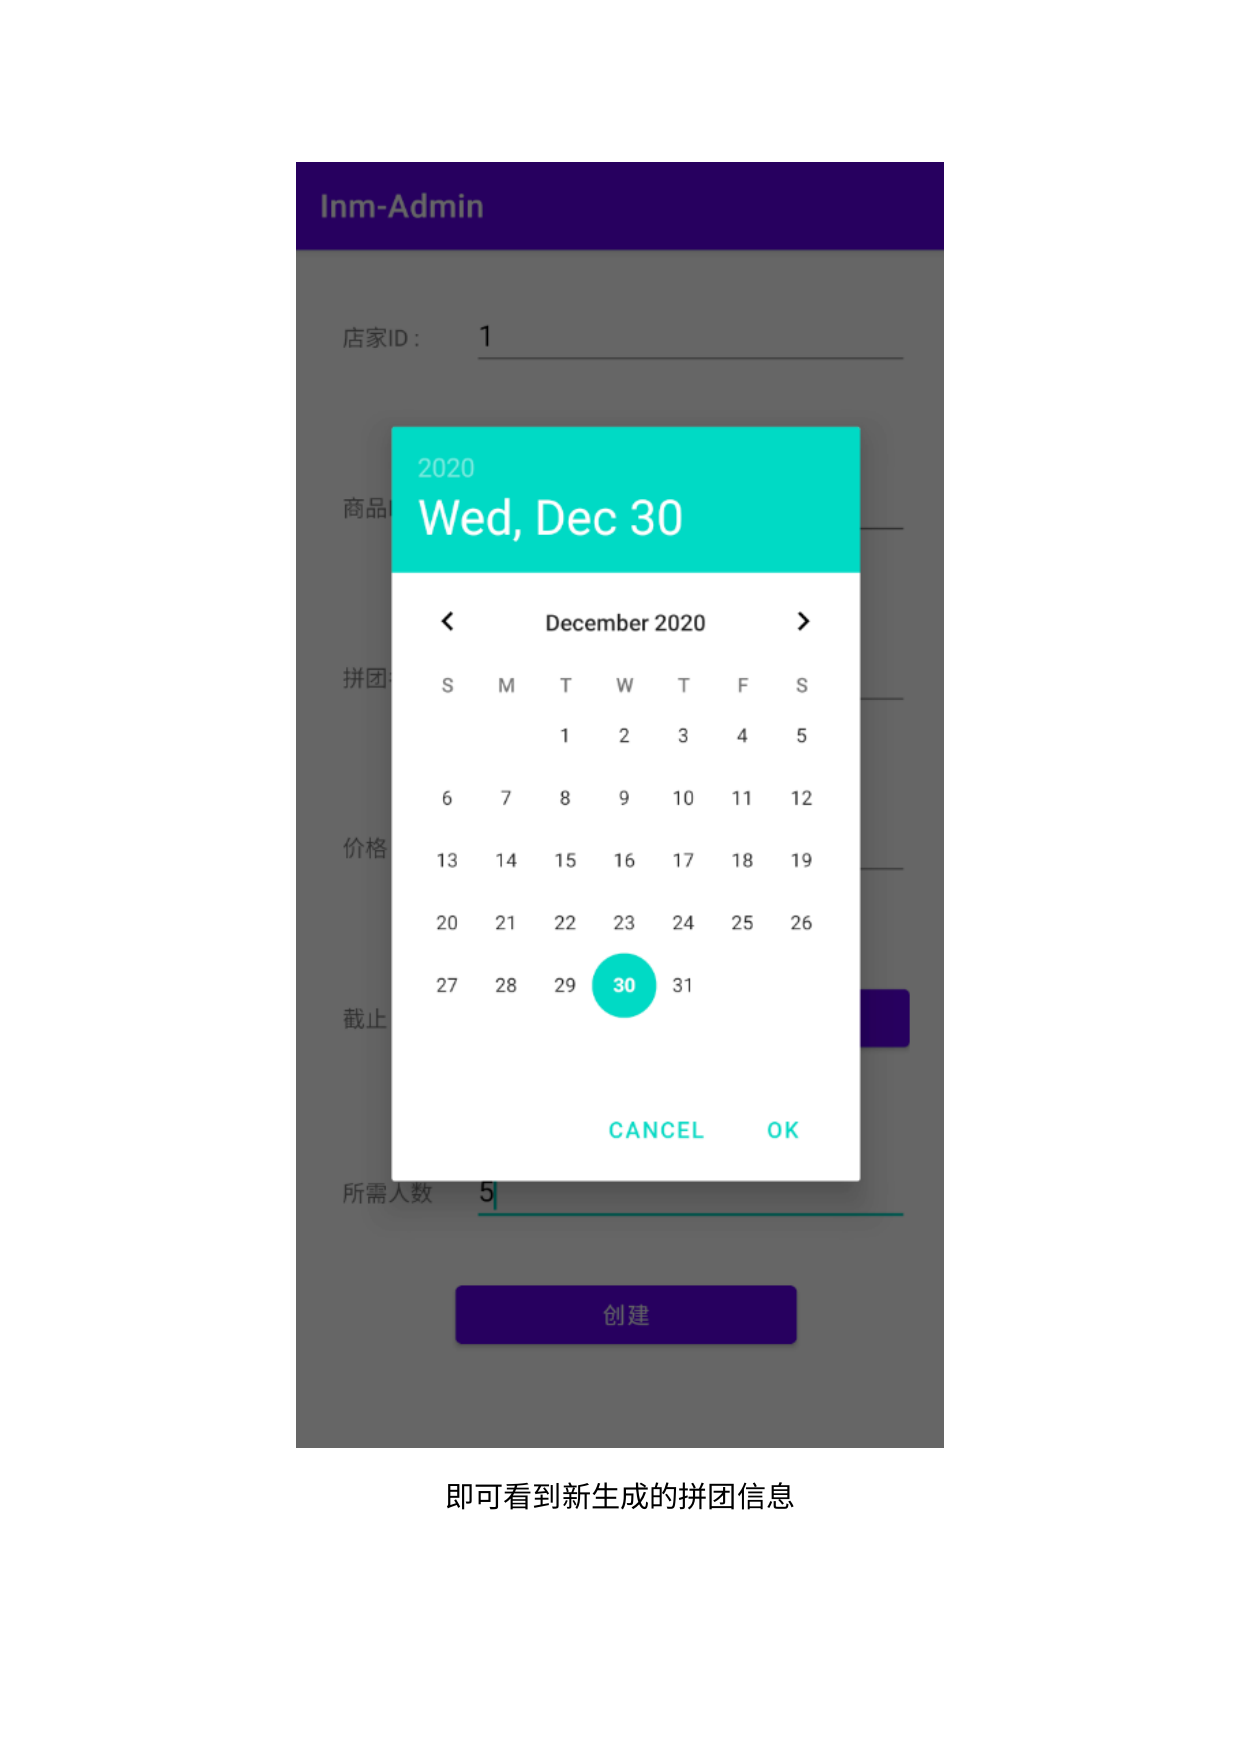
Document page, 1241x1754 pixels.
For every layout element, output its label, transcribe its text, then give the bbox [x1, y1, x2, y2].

picture [296, 162, 944, 1448]
text 即可看到新生成的拼团信息 [187, 1462, 1053, 1527]
